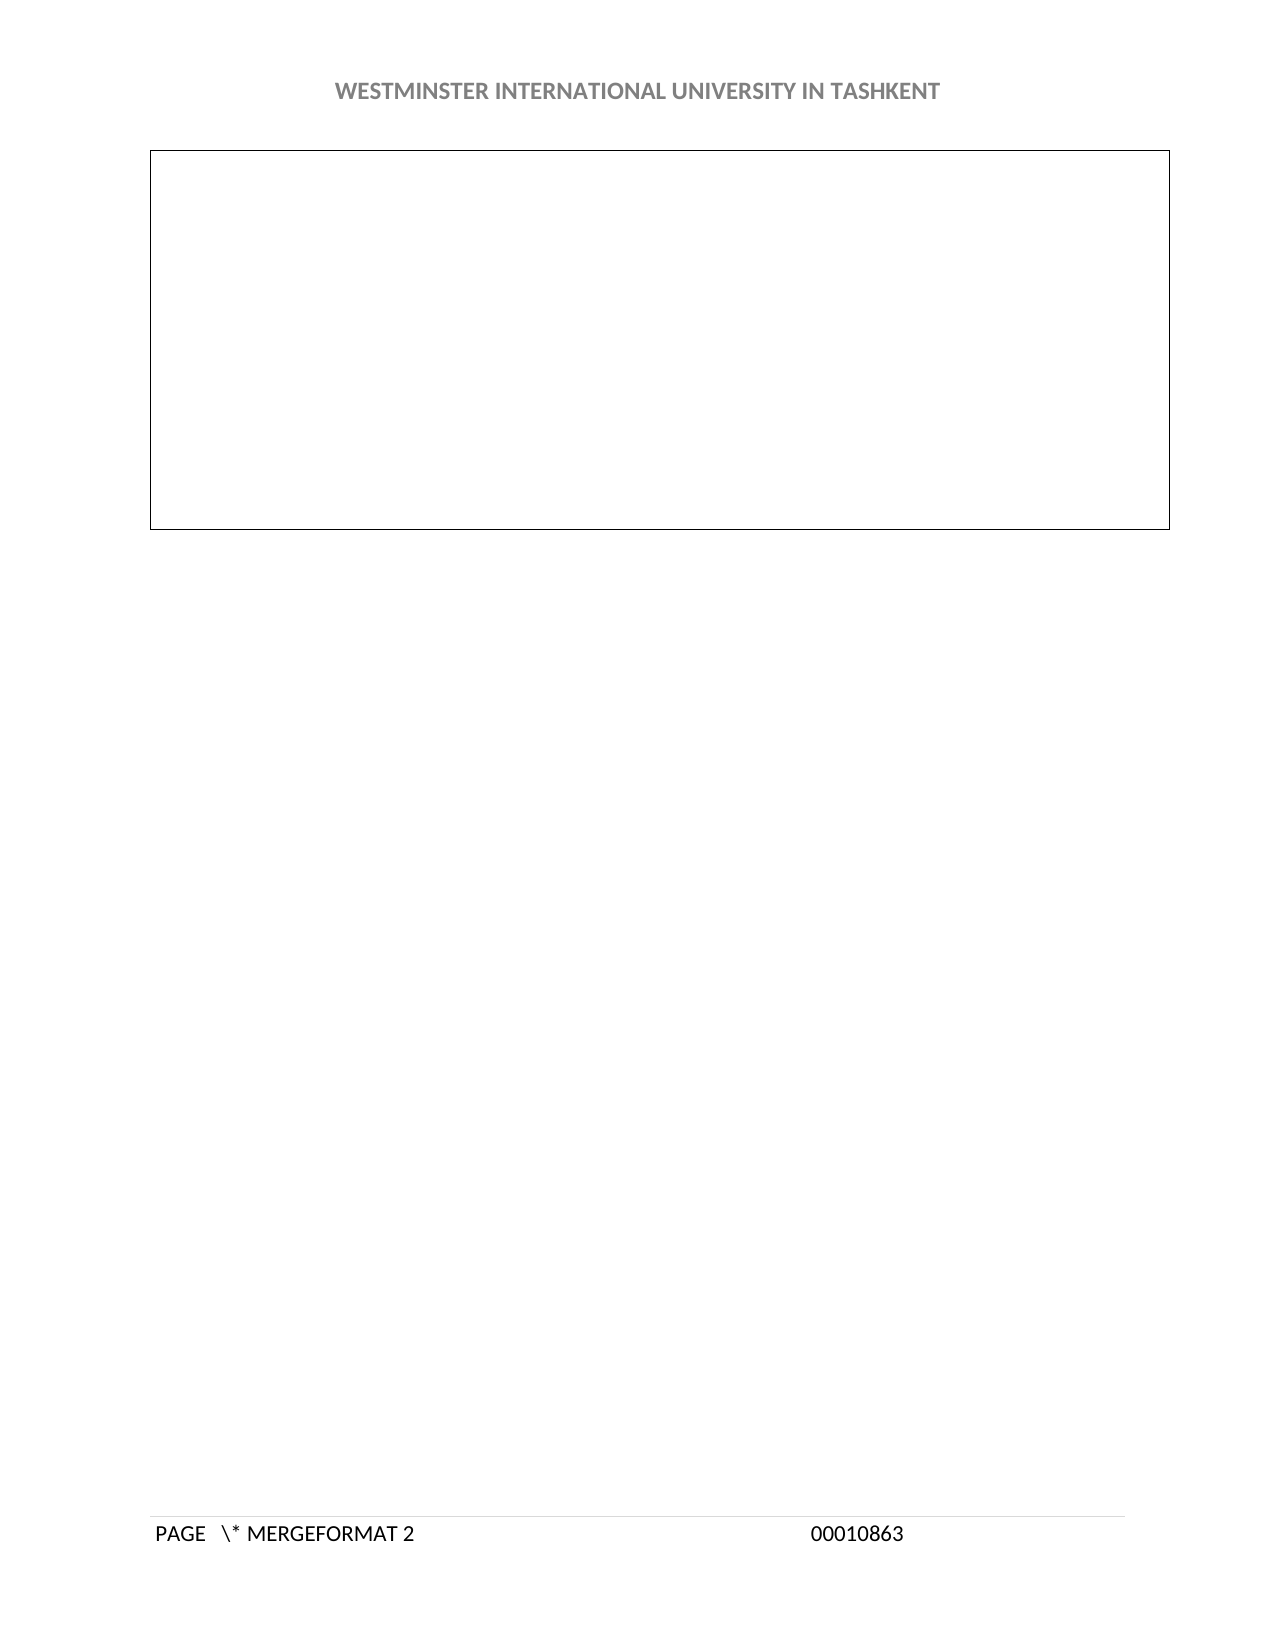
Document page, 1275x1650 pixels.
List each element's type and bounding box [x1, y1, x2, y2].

table_cell [151, 151, 1169, 529]
